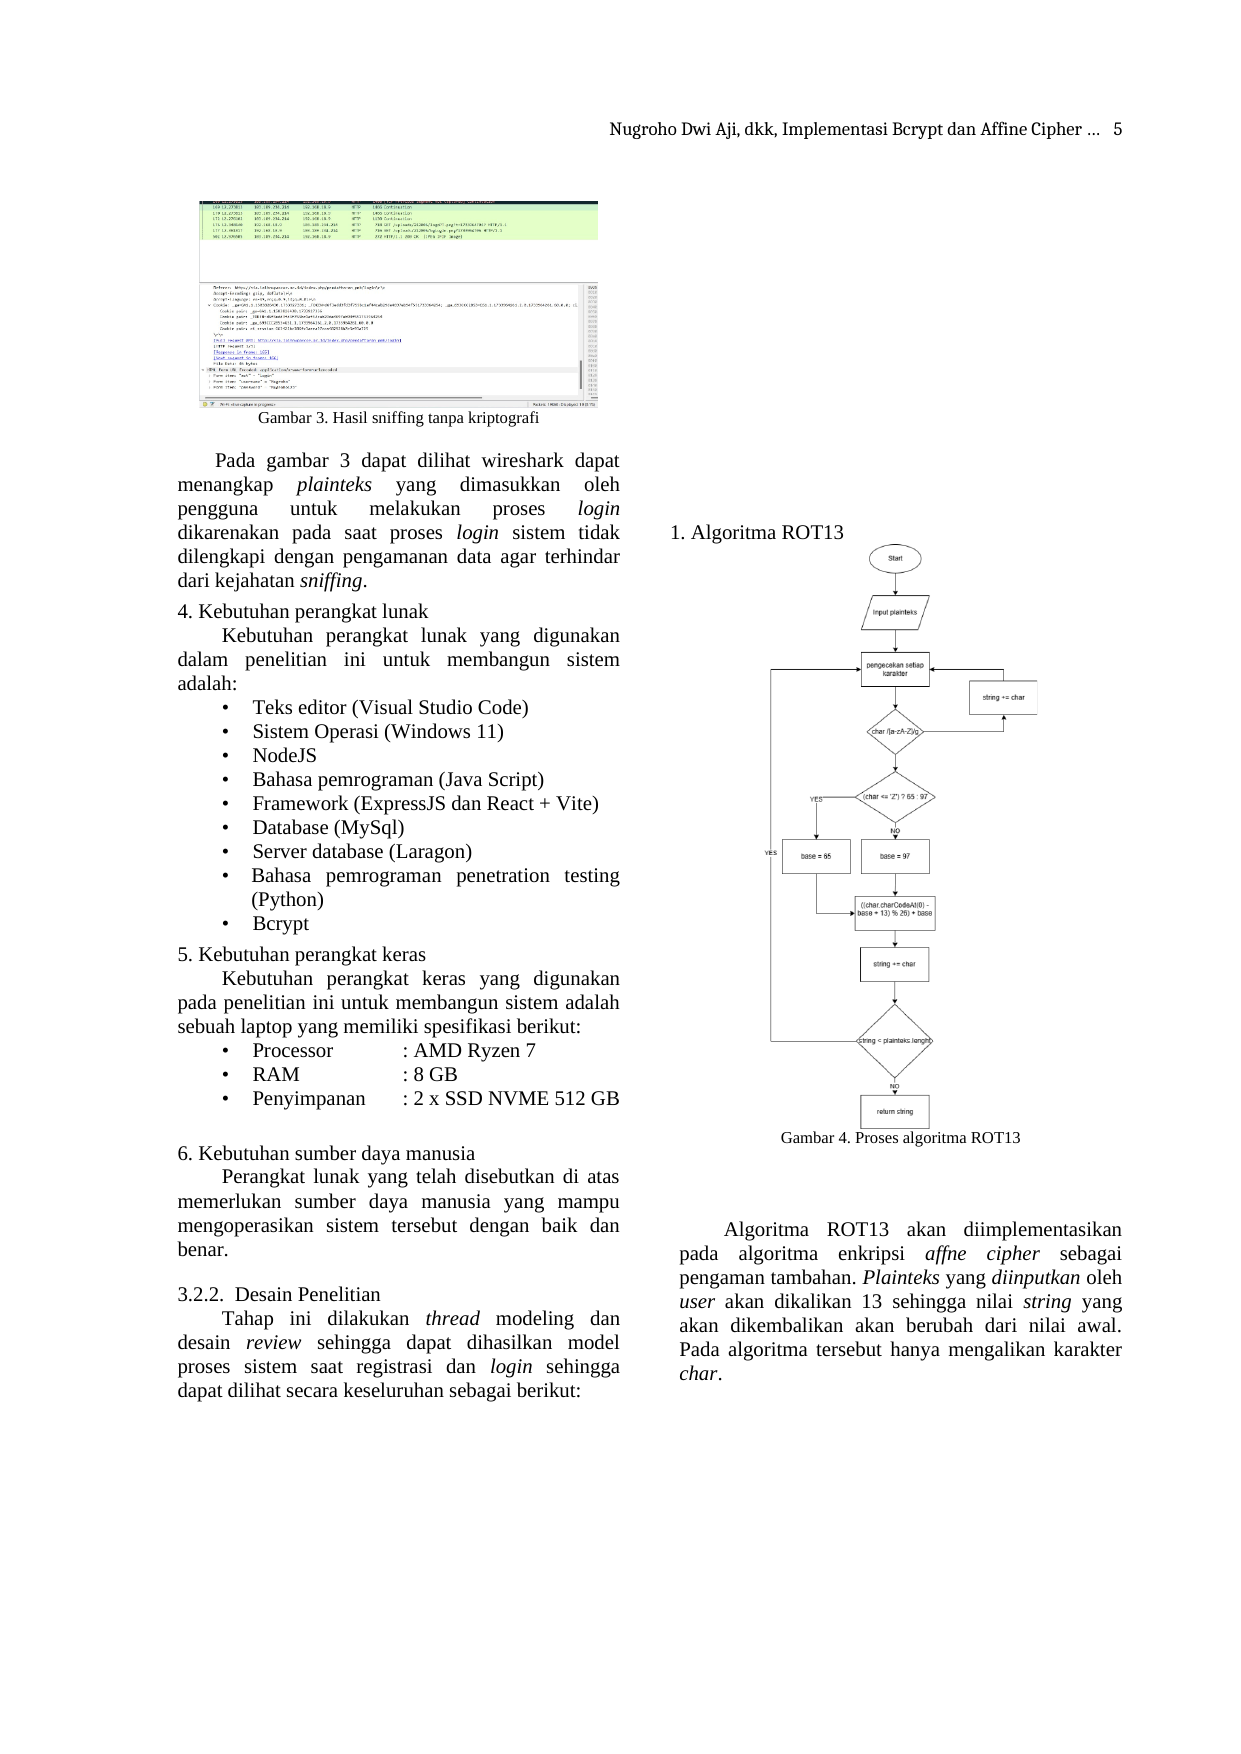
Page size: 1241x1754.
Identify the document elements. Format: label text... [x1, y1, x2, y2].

text • RAM : 8 GB [177, 1062, 620, 1086]
list Kebutuhan perangkat keras [177, 942, 620, 966]
text • Teks editor (Visual Studio Code) [177, 695, 620, 719]
text Algoritma ROT13 akan diimplementasikan pada algoritma enkripsi affne cipher sebagai pengaman tambahan. Plainteks yang diinputkan oleh user akan dikalikan 13 sehingga nilai string yang akan dikembalikan akan berubah dari nilai awal. Pada algoritma tersebut hanya mengalikan karakter char. [679, 1216, 1122, 1385]
text • Server database (Laragon) [177, 839, 620, 863]
text Kebutuhan perangkat keras yang digunakan pada penelitian ini untuk membangun sistem adalah sebuah laptop yang memiliki spesifikasi berikut: [177, 966, 620, 1038]
text • Database (MySql) [177, 815, 620, 839]
text Kebutuhan perangkat lunak yang digunakan dalam penelitian ini untuk membangun sistem adalah: [177, 623, 620, 695]
text Gambar 3. Hasil sniffing tanpa kriptografi [177, 408, 620, 427]
subtitle Desain Penelitian [177, 1282, 620, 1306]
picture [199, 201, 598, 408]
list Kebutuhan perangkat lunak [177, 598, 620, 623]
text Tahap ini dilakukan thread modeling dan desain review sehingga dapat dihasilkan model proses sistem saat registrasi dan login sehingga dapat dilihat secara keseluruhan sebagai berikut: [177, 1306, 620, 1402]
picture [764, 544, 1038, 1129]
text • Bahasa pemrograman penetration testing (Python) [222, 863, 620, 911]
list Pada gambar 3 dapat dilihat wireshark dapat menangkap plainteks yang dimasukkan oleh pengguna untuk melakukan proses login dikarenakan pada saat proses login sistem tidak dilengkapi dengan pengamanan data agar terhindar dari kejahatan sniffing. [177, 448, 620, 592]
text • Bcrypt [177, 911, 620, 935]
text • Bahasa pemrograman (Java Script) [177, 767, 620, 791]
text Gambar 4. Proses algoritma ROT13 [679, 1128, 1122, 1147]
text • Framework (ExpressJS dan React + Vite) [177, 791, 620, 815]
list Kebutuhan sumber daya manusia [177, 1140, 620, 1164]
text • Penyimpanan : 2 x SSD NVME 512 GB [177, 1086, 620, 1110]
text • Processor : AMD Ryzen 7 [177, 1038, 620, 1062]
text • Sistem Operasi (Windows 11) [177, 719, 620, 743]
text Perangkat lunak yang telah disebutkan di atas memerlukan sumber daya manusia yang mampu mengoperasikan sistem tersebut dengan baik dan benar. [177, 1164, 620, 1261]
text • NodeJS [177, 743, 620, 767]
list Algoritma ROT13 [670, 520, 1122, 544]
